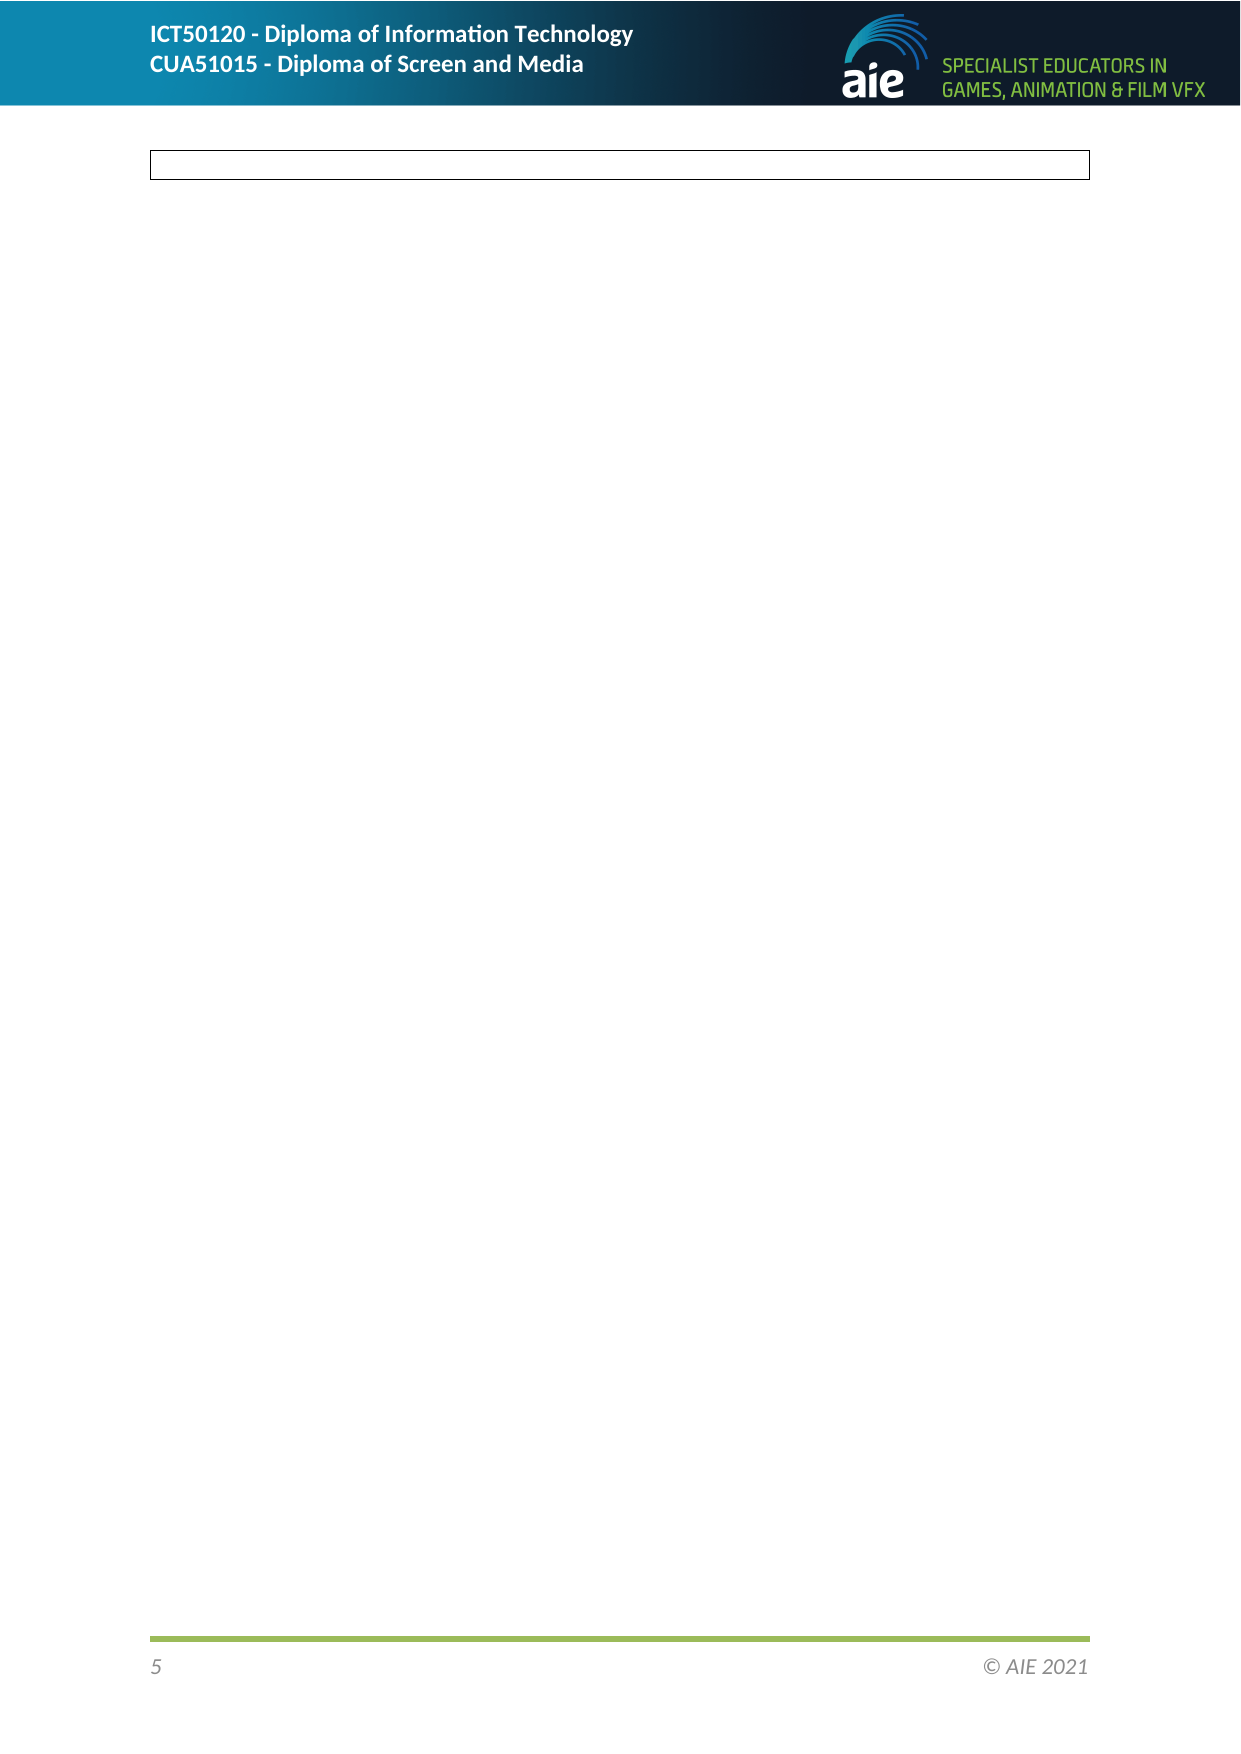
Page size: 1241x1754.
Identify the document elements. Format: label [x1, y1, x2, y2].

picture [0, 1, 1241, 1754]
table_cell [151, 151, 1089, 179]
